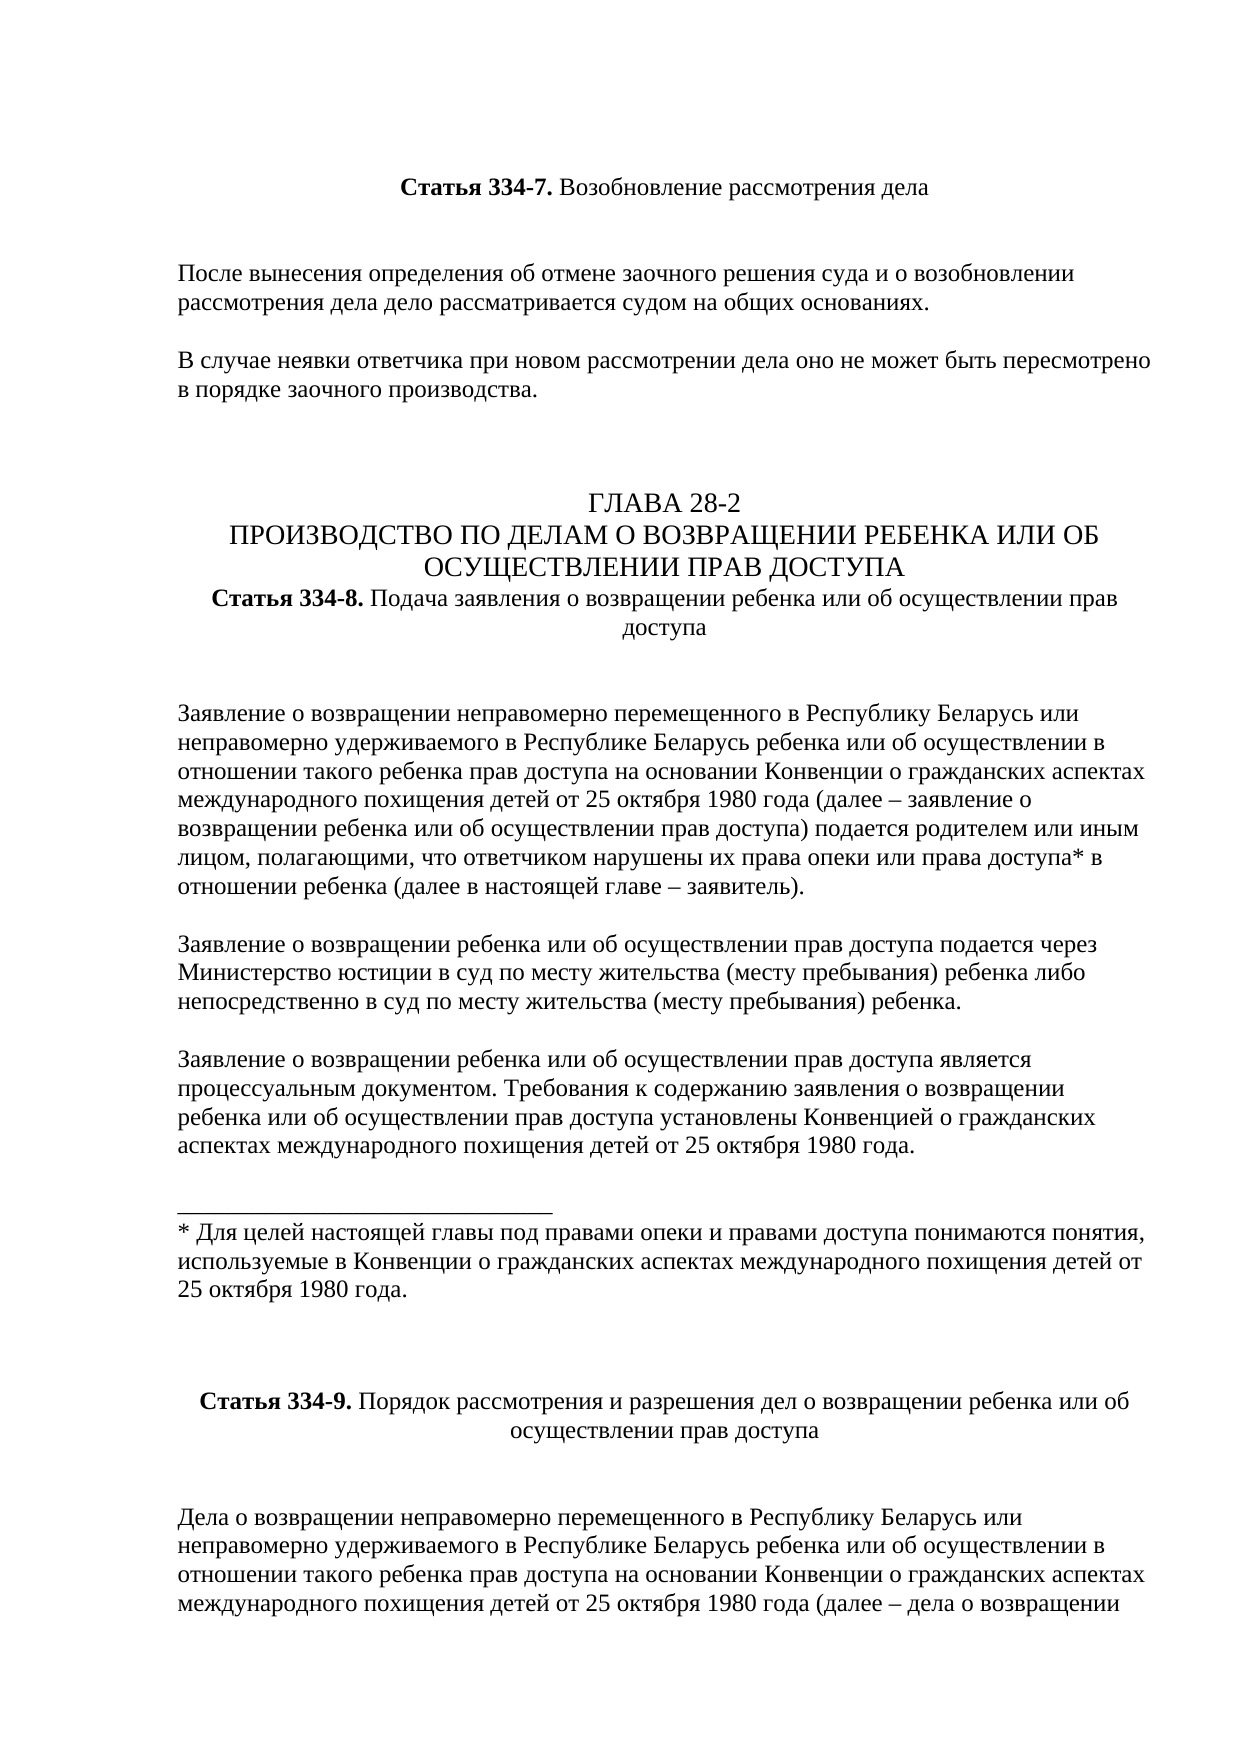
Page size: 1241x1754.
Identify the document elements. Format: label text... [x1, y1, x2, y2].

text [177, 1502, 1152, 1617]
text В случае неявки ответчика при новом рассмотрении дела оно не может быть пересмотрено в порядке заочного производства. [177, 345, 1152, 403]
text Статья 334-7. Возобновление рассмотрения дела [177, 172, 1152, 201]
text После вынесения определения об отмене заочного решения суда и о возобновлении рассмотрения дела дело рассматривается судом на общих основаниях. [177, 258, 1152, 316]
text ГЛАВА 28-2 ПРОИЗВОДСТВО ПО ДЕЛАМ О ВОЗВРАЩЕНИИ РЕБЕНКА ИЛИ ОБ ОСУЩЕСТВЛЕНИИ ПРАВ ДОСТУПА [177, 486, 1152, 583]
text Заявление о возвращении ребенка или об осуществлении прав доступа подается через Министерство юстиции в суд по месту жительства (месту пребывания) ребенка либо непосредственно в суд по месту жительства (месту пребывания) ребенка. [177, 929, 1152, 1015]
text Статья 334-8. Подача заявления о возвращении ребенка или об осуществлении прав доступа [177, 583, 1152, 640]
text Заявление о возвращении ребенка или об осуществлении прав доступа является процессуальным документом. Требования к содержанию заявления о возвращении ребенка или об осуществлении прав доступа установлены Конвенцией о гражданских аспектах международного похищения детей от 25 октября 1980 года. [177, 1044, 1152, 1159]
text Статья 334-9. Порядок рассмотрения и разрешения дел о возвращении ребенка или об осуществлении прав доступа [177, 1386, 1152, 1444]
text ______________________________ * Для целей настоящей главы под правами опеки и правами доступа понимаются понятия, используемые в Конвенции о гражданских аспектах международного похищения детей от 25 октября 1980 года. [177, 1188, 1152, 1303]
text Заявление о возвращении неправомерно перемещенного в Республику Беларусь или неправомерно удерживаемого в Республике Беларусь ребенка или об осуществлении в отношении такого ребенка прав доступа на основании Конвенции о гражданских аспектах международного похищения детей от 25 октября 1980 года (далее – заявление о возвращении ребенка или об осуществлении прав доступа) подается родителем или иным лицом, полагающими, что ответчиком нарушены их права опеки или права доступа* в отношении ребенка (далее в настоящей главе – заявитель). [177, 698, 1152, 899]
